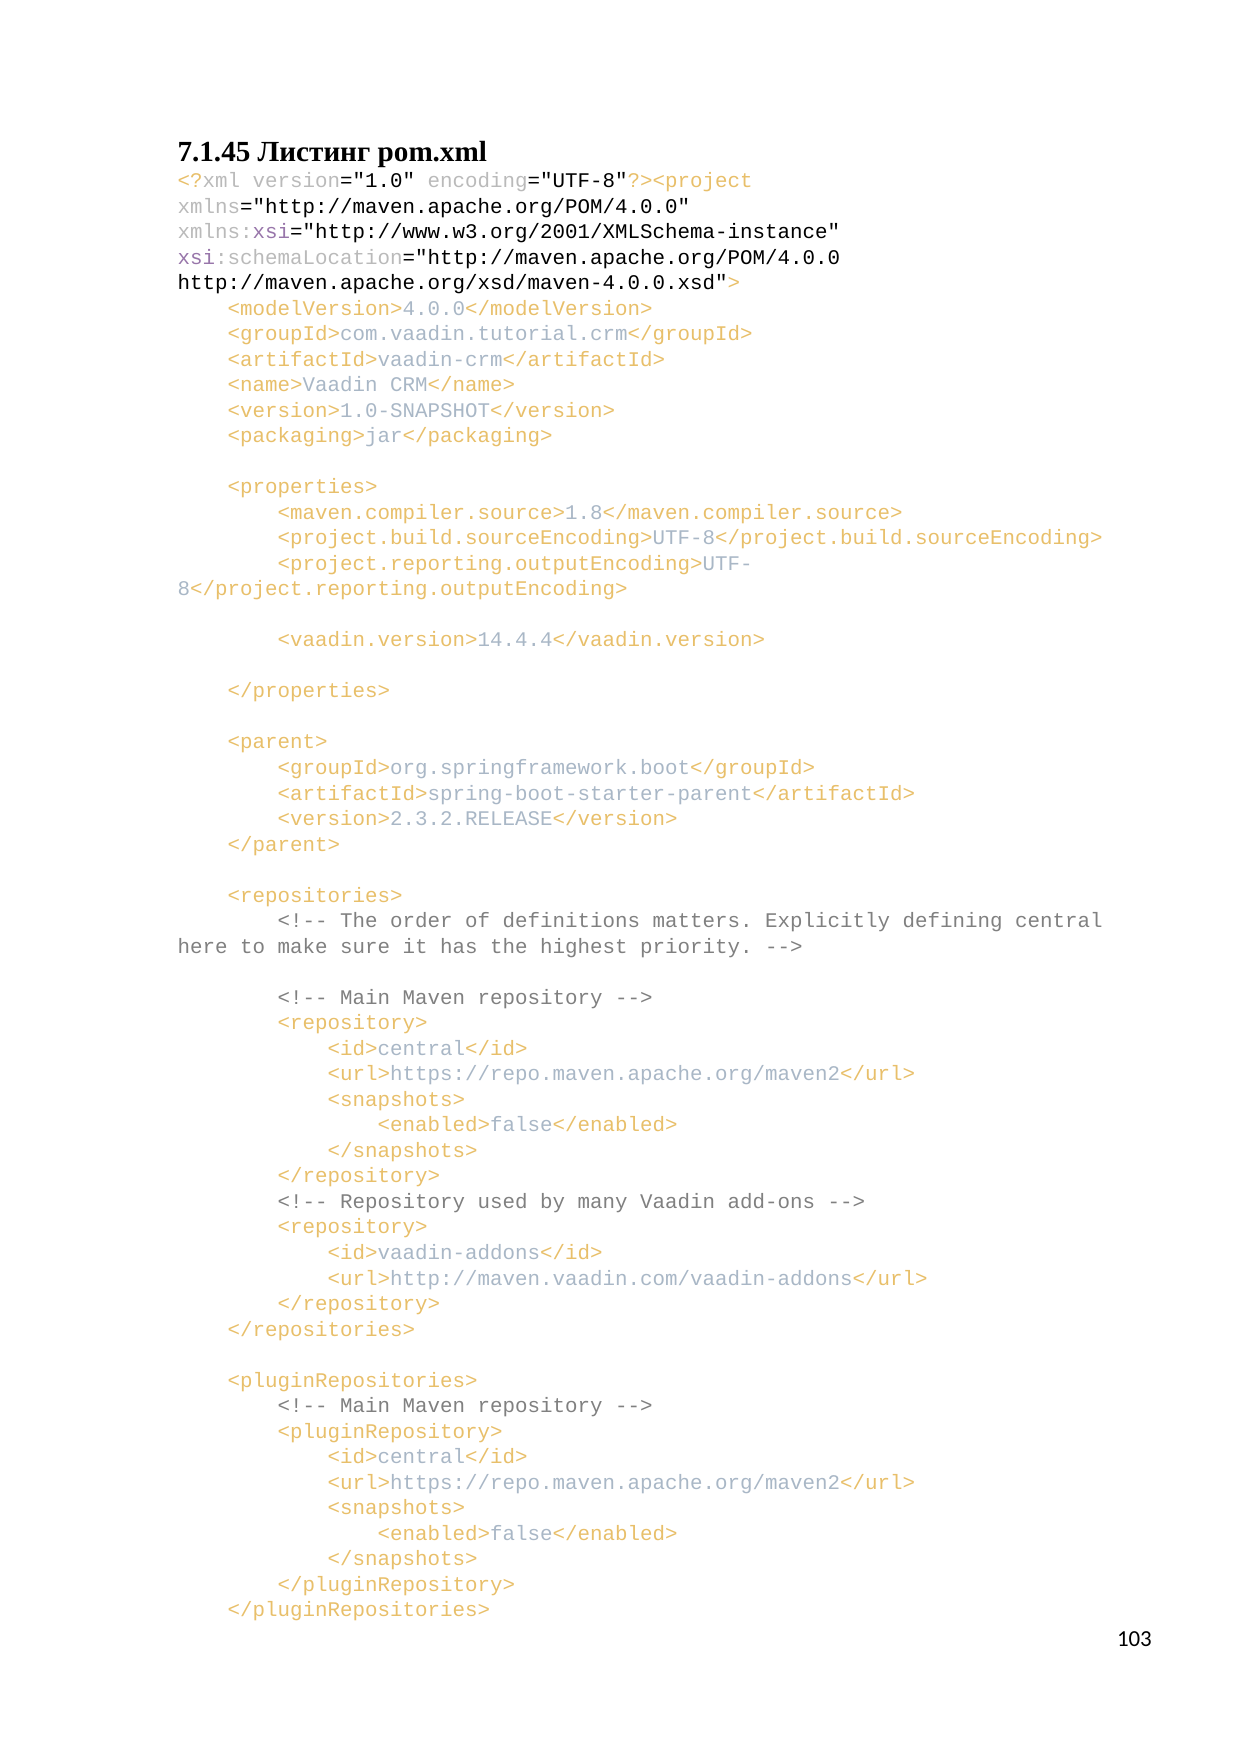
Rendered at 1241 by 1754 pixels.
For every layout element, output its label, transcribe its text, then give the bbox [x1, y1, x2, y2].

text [177, 170, 1152, 1623]
subtitle 7.1.45 Листинг pom.xml [177, 134, 1152, 167]
